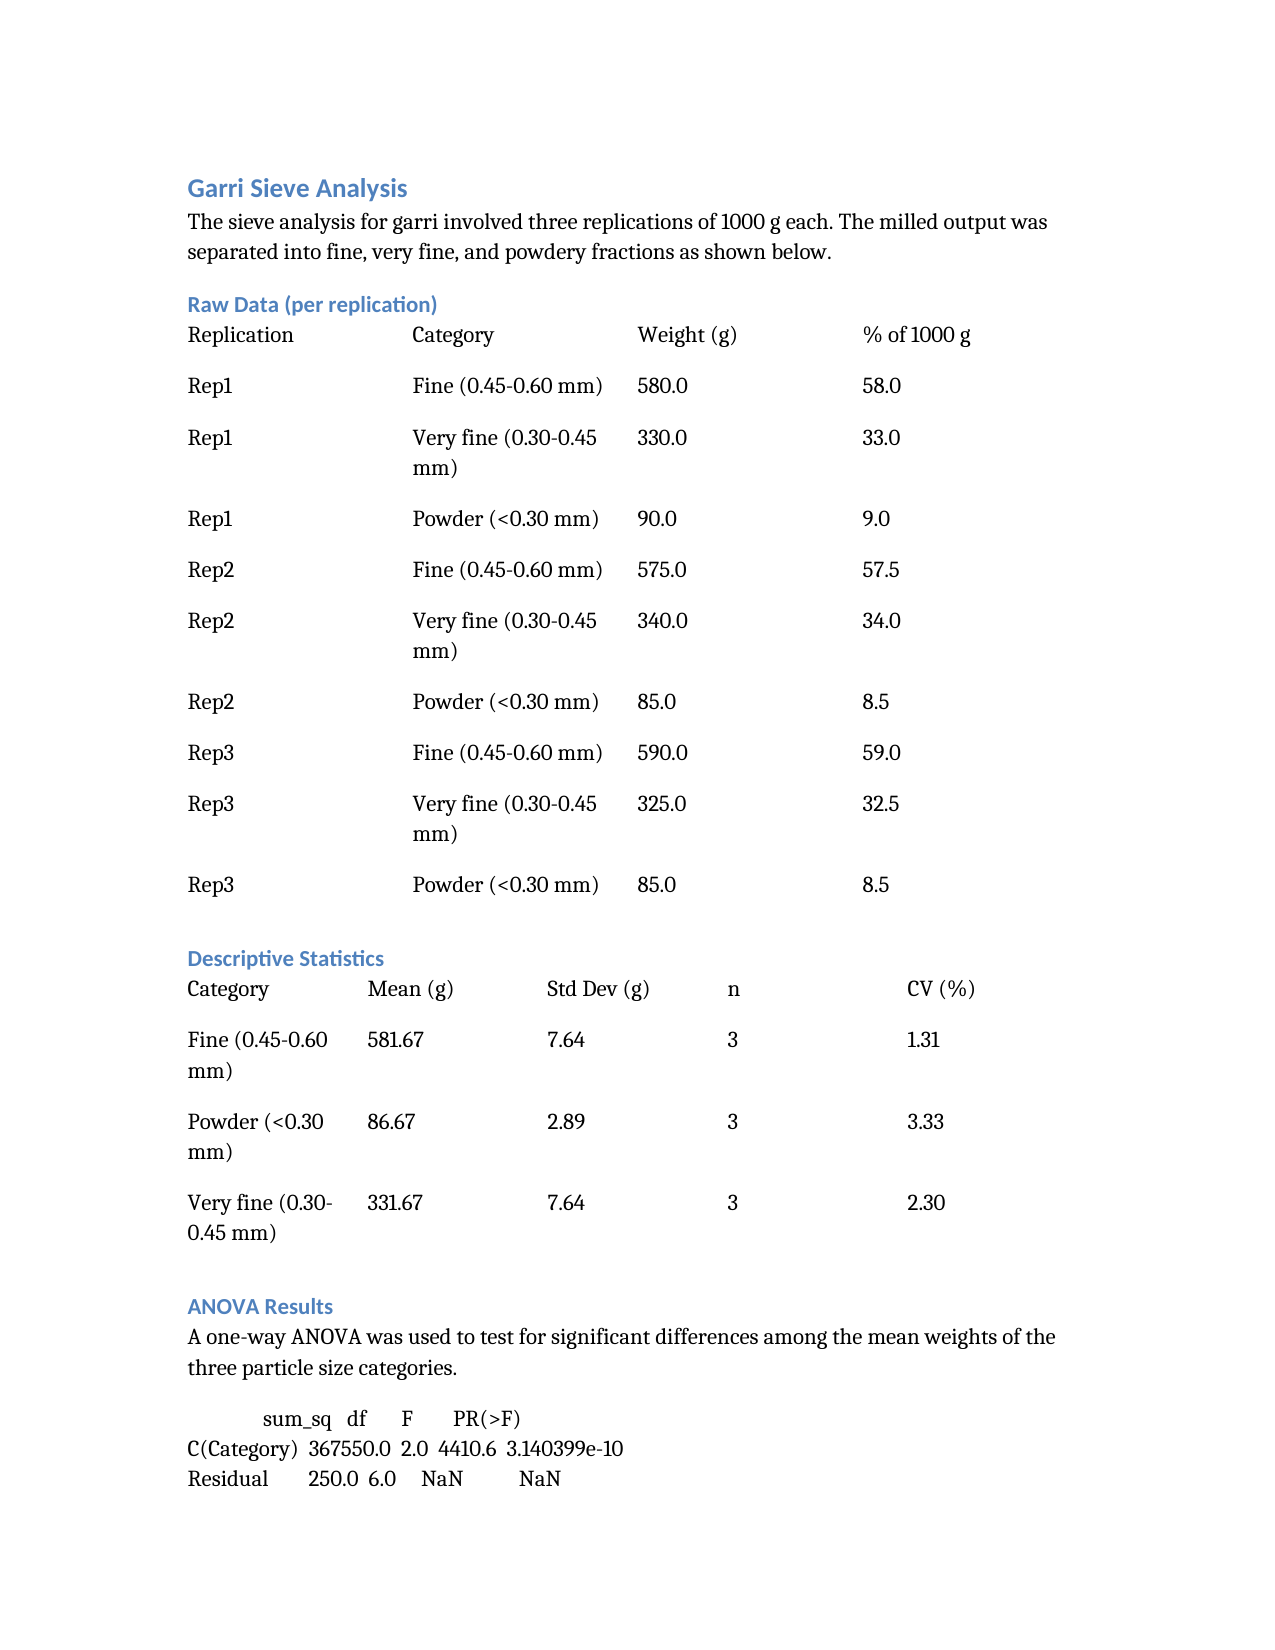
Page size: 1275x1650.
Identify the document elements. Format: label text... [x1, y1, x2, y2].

table_header Category [401, 322, 626, 373]
table_cell 86.67 [356, 1109, 536, 1190]
table_cell 2.30 [896, 1190, 1076, 1271]
table_cell 90.0 [626, 506, 851, 557]
table_cell 325.0 [626, 791, 851, 872]
table_cell Rep1 [176, 424, 401, 506]
table_cell Fine (0.45-0.60 mm) [176, 1027, 356, 1108]
table_cell Very fine (0.30-0.45 mm) [401, 608, 626, 689]
table_cell Powder (<0.30 mm) [176, 1109, 356, 1190]
table_header Replication [176, 322, 401, 373]
table_cell Rep3 [176, 872, 401, 923]
table_cell 580.0 [626, 373, 851, 424]
subtitle Garri Sieve Analysis [187, 171, 1087, 204]
table_cell Rep1 [176, 506, 401, 557]
subtitle Descriptive Statistics [187, 944, 1087, 972]
table_cell Rep3 [176, 740, 401, 791]
table_cell Very fine (0.30-0.45 mm) [401, 424, 626, 506]
table_cell Fine (0.45-0.60 mm) [401, 557, 626, 608]
table_cell 581.67 [356, 1027, 536, 1108]
table_header Std Dev (g) [536, 976, 716, 1027]
table_cell Powder (<0.30 mm) [401, 689, 626, 740]
table_cell 331.67 [356, 1190, 536, 1271]
table_cell Very fine (0.30-0.45 mm) [176, 1190, 356, 1271]
table_cell Rep2 [176, 557, 401, 608]
table_cell 7.64 [536, 1190, 716, 1271]
table_cell Rep2 [176, 608, 401, 689]
table_header % of 1000 g [851, 322, 1076, 373]
subtitle Raw Data (per replication) [187, 290, 1087, 318]
table_cell Rep2 [176, 689, 401, 740]
table_header n [716, 976, 896, 1027]
table_cell 2.89 [536, 1109, 716, 1190]
table_header Category [176, 976, 356, 1027]
table_cell 33.0 [851, 424, 1076, 506]
table_cell 34.0 [851, 608, 1076, 689]
table_cell Very fine (0.30-0.45 mm) [401, 791, 626, 872]
table_cell 32.5 [851, 791, 1076, 872]
subtitle ANOVA Results [187, 1292, 1087, 1320]
table_cell 58.0 [851, 373, 1076, 424]
table_header Mean (g) [356, 976, 536, 1027]
table_cell 3 [716, 1027, 896, 1108]
table_cell 590.0 [626, 740, 851, 791]
table_header CV (%) [896, 976, 1076, 1027]
table_cell 1.31 [896, 1027, 1076, 1108]
table_cell 8.5 [851, 872, 1076, 923]
table_cell 8.5 [851, 689, 1076, 740]
table_cell Rep1 [176, 373, 401, 424]
table_cell 3.33 [896, 1109, 1076, 1190]
table_cell 59.0 [851, 740, 1076, 791]
table_cell 85.0 [626, 689, 851, 740]
table_cell 3 [716, 1190, 896, 1271]
table_cell Powder (<0.30 mm) [401, 506, 626, 557]
table_cell Fine (0.45-0.60 mm) [401, 740, 626, 791]
text A one-way ANOVA was used to test for significant differences among the mean weights of the three particle size categories. [187, 1324, 1087, 1381]
table_cell 57.5 [851, 557, 1076, 608]
table_cell Rep3 [176, 791, 401, 872]
table_cell 9.0 [851, 506, 1076, 557]
table_header Weight (g) [626, 322, 851, 373]
table_cell Fine (0.45-0.60 mm) [401, 373, 626, 424]
table_cell 85.0 [626, 872, 851, 923]
table_cell 3 [716, 1109, 896, 1190]
table_cell 7.64 [536, 1027, 716, 1108]
table_cell 575.0 [626, 557, 851, 608]
table_cell 330.0 [626, 424, 851, 506]
text The sieve analysis for garri involved three replications of 1000 g each. The milled output was separated into fine, very fine, and powdery fractions as shown below. [187, 209, 1087, 265]
table_cell 340.0 [626, 608, 851, 689]
table_cell Powder (<0.30 mm) [401, 872, 626, 923]
text sum_sq df F PR(>F) C(Category) 367550.0 2.0 4410.6 3.140399e-10 Residual 250.0 6.0 NaN NaN [187, 1405, 1087, 1492]
